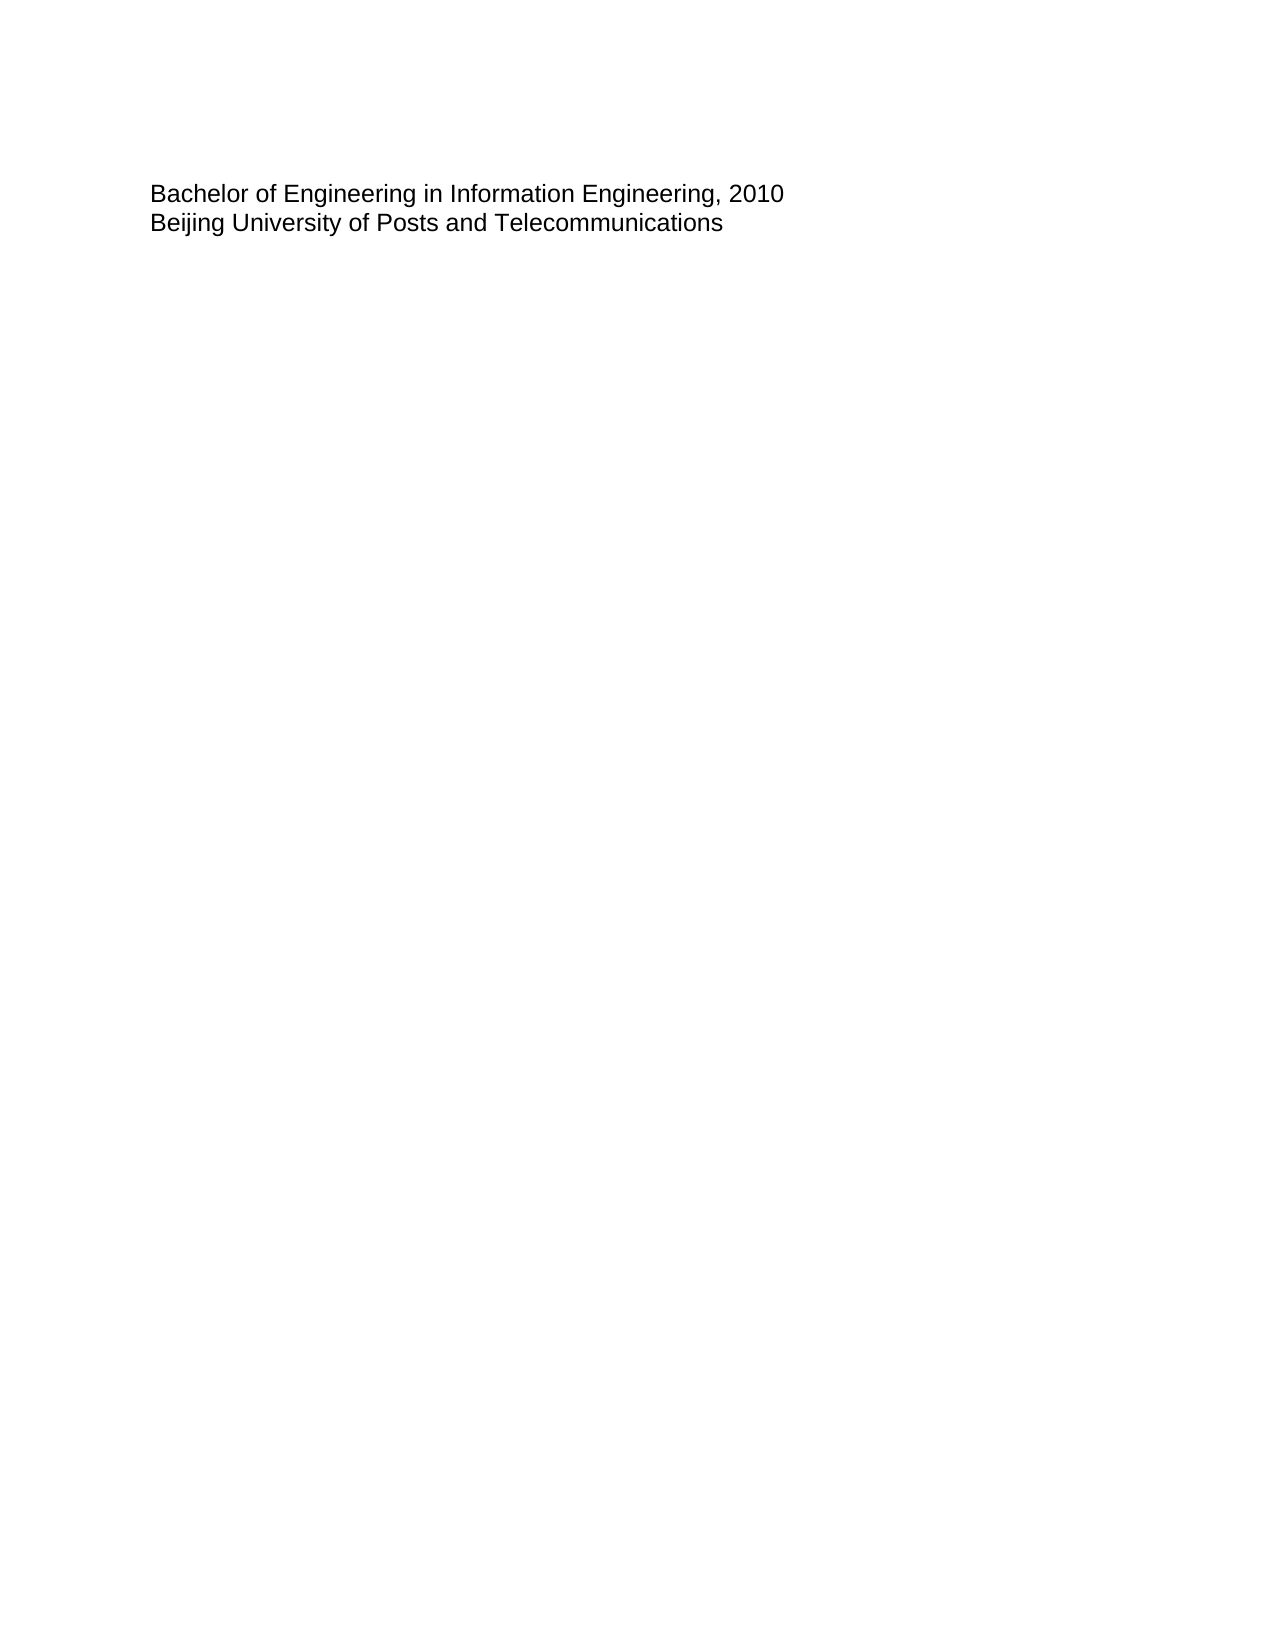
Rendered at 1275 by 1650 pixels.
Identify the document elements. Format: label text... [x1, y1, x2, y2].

text Beijing University of Posts and Telecommunications [150, 207, 1125, 236]
text Bachelor of Engineering in Information Engineering, 2010 [150, 179, 1125, 207]
